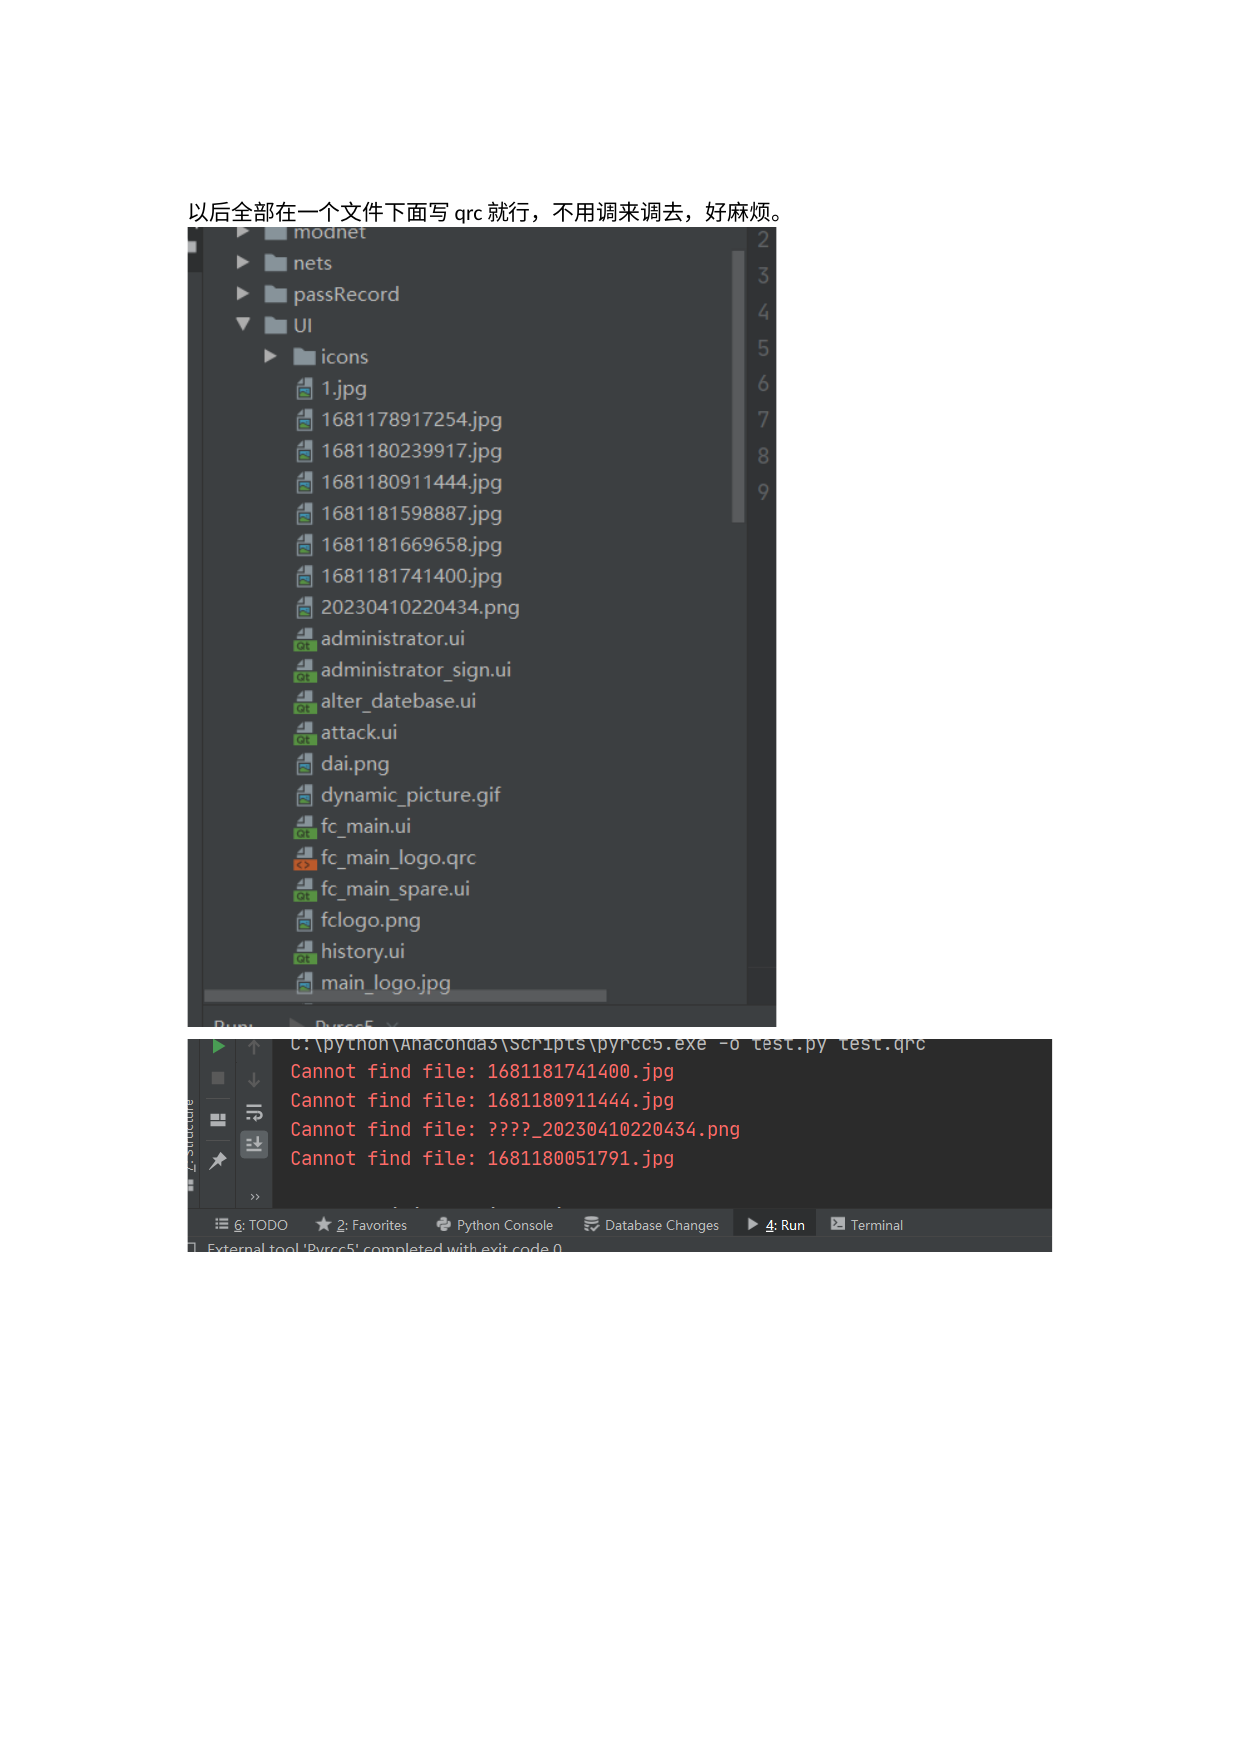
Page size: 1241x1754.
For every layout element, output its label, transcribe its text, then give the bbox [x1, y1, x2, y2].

picture [187, 1039, 1053, 1252]
text 以后全部在一个文件下面写qrc就行，不用调来调去，好麻烦。 [187, 194, 1053, 227]
picture [187, 227, 777, 1027]
